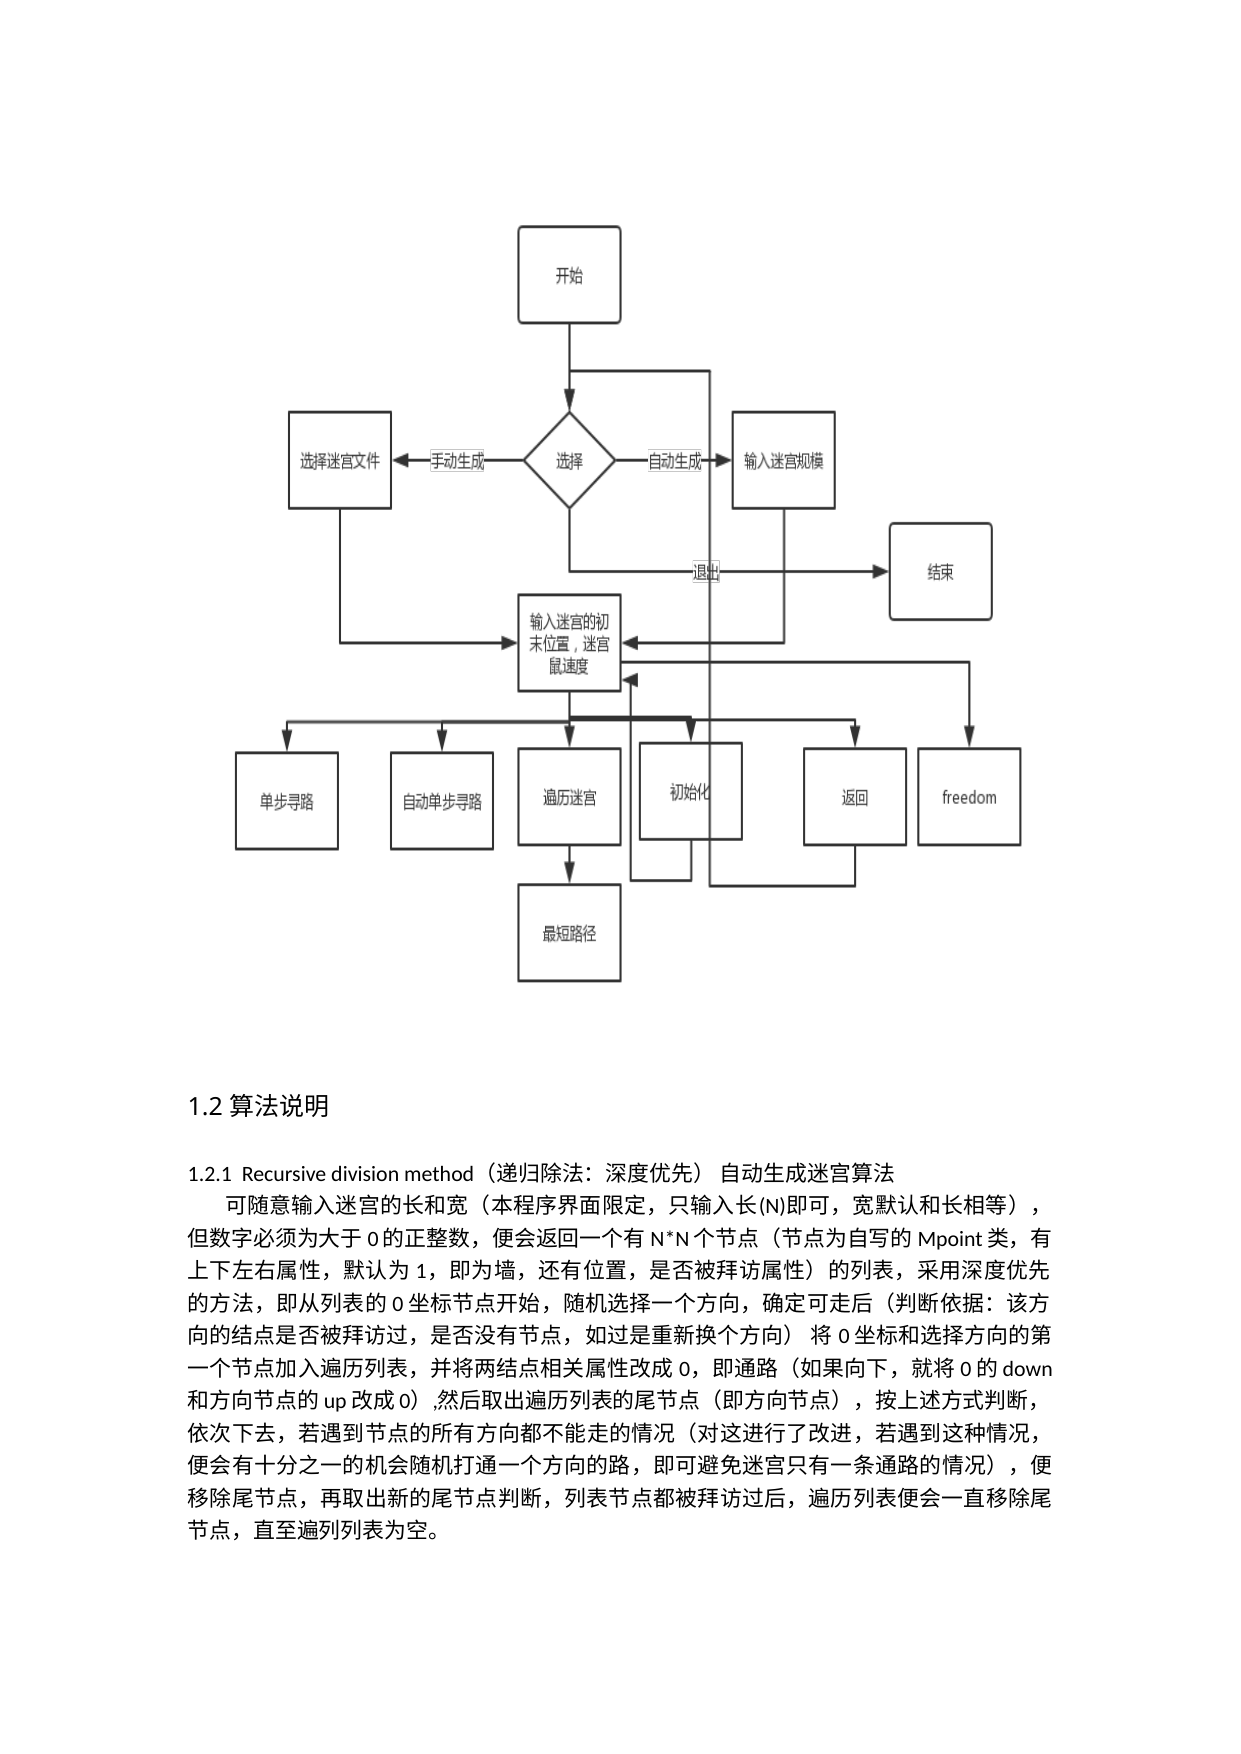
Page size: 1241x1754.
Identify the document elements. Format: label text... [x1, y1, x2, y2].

text 1.2.1 Recursive division method（递归除法：深度优先） 自动生成迷宫算法 [187, 1155, 1053, 1188]
subtitle 1.2 算法说明 [187, 1072, 1053, 1137]
text 可随意输入迷宫的长和宽（本程序界面限定，只输入长(N)即可，宽默认和长相等），但数字必须为大于0的正整数，便会返回一个有N*N个节点（节点为自写的Mpoint类，有上下左右属性，默认为1，即为墙，还有位置，是否被拜访属性）的列表，采用深度优先的方法，即从列表的0坐标节点开始，随机选择一个方向，确定可走后（判断依据：该方向的结点是否被拜访过，是否没有节点，如过是重新换个方向） 将0坐标和选择方向的第一个节点加入遍历列表，并将两结点相关属性改成0，即通路（如果向下，就将0的down和方向节点的up改成0）,然后取出遍历列表的尾节点（即方向节点），按上述方式判断，依次下去，若遇到节点的所有方向都不能走的情况（对这进行了改进，若遇到这种情况，便会有十分之一的机会随机打通一个方向的路，即可避免迷宫只有一条通路的情况），便移除尾节点，再取出新的尾节点判断，列表节点都被拜访过后，遍历列表便会一直移除尾节点，直至遍列列表为空。 [187, 1188, 1053, 1545]
picture [187, 162, 1053, 1025]
